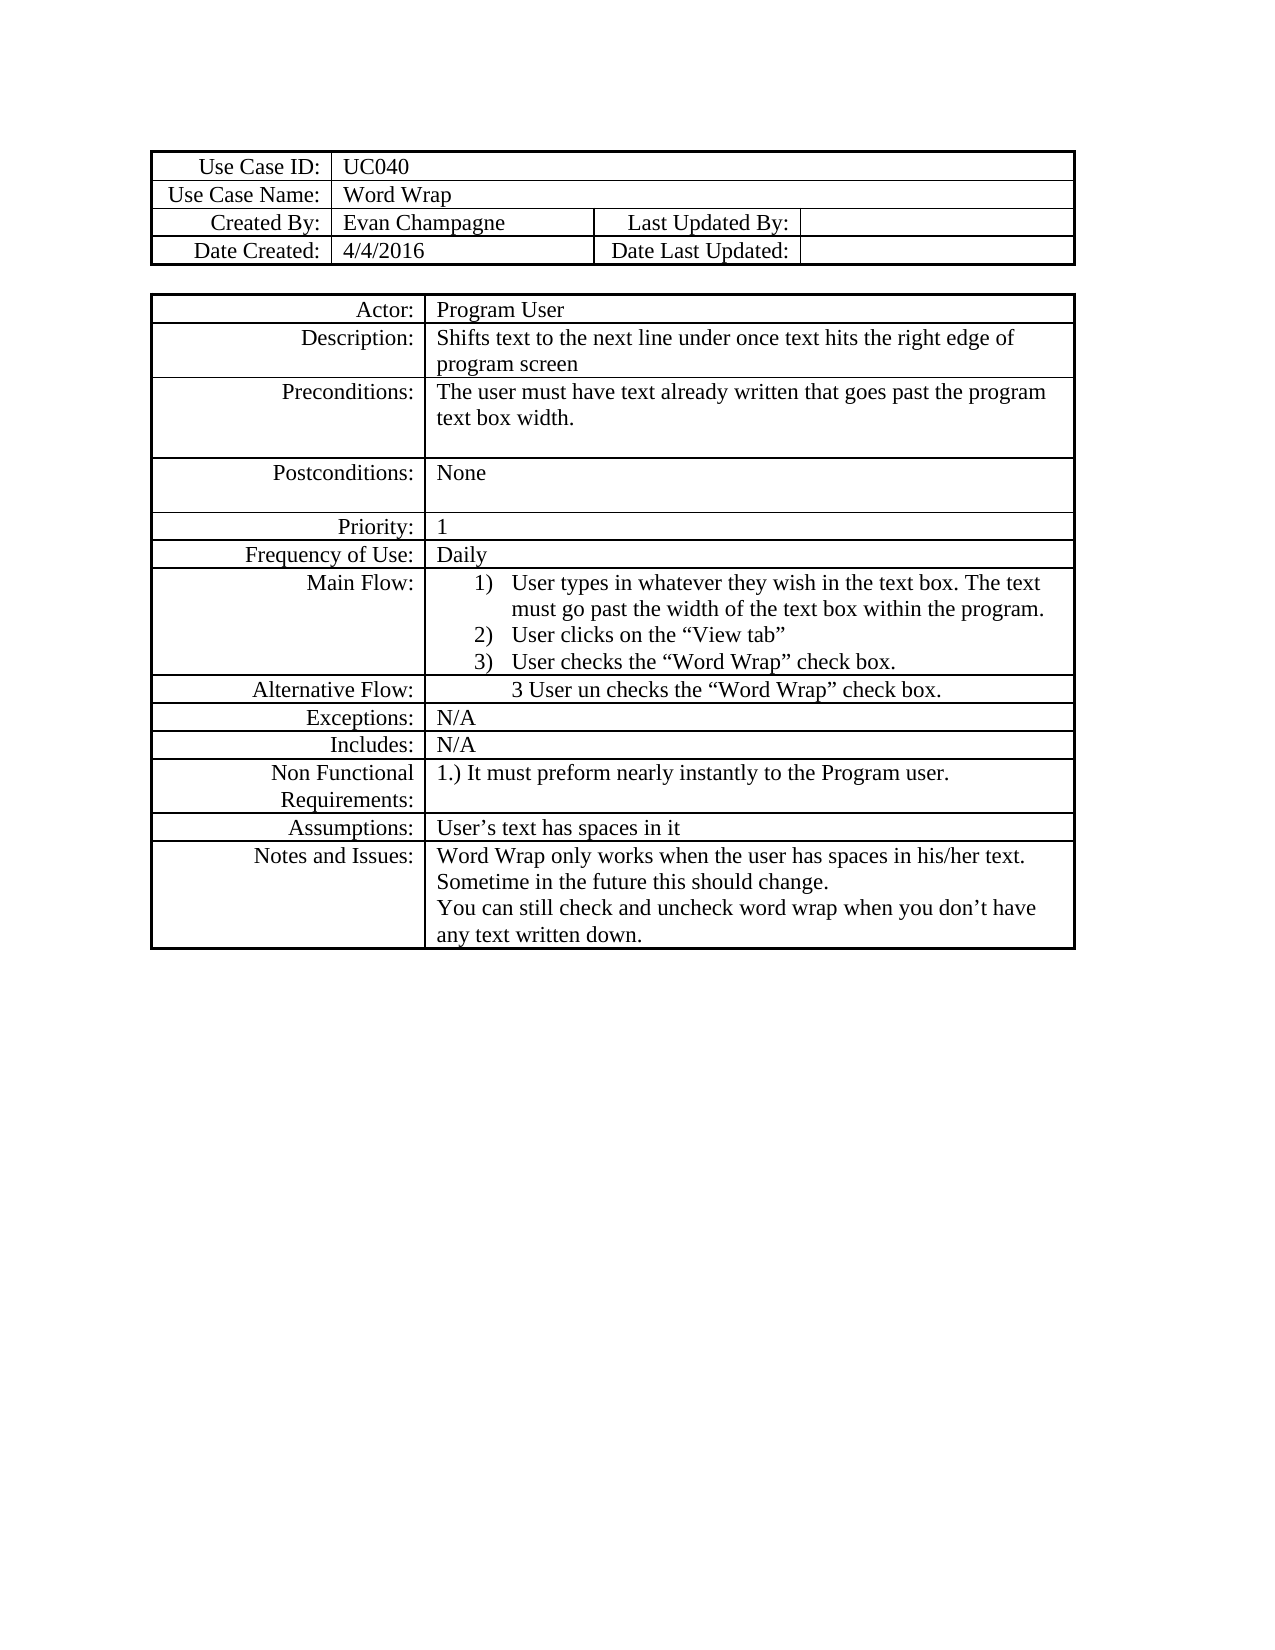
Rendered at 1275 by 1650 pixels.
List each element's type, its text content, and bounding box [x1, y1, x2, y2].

table_header UC040 [332, 153, 1073, 179]
table_cell Alternative Flow: [153, 676, 424, 702]
table_cell User types in whatever they wish in the text box. The text must go past the width of the text box within the program. User clicks on the “View tab” User checks the “Word Wrap” check box. [426, 569, 1073, 674]
table_cell Assumptions: [153, 814, 424, 840]
table_cell 3 User un checks the “Word Wrap” check box. [426, 676, 1073, 702]
table_cell Word Wrap [332, 181, 1073, 207]
table_header Actor: [153, 296, 424, 322]
table_cell 1.) It must preform nearly instantly to the Program user. [426, 760, 1073, 812]
table_cell Priority: [153, 513, 424, 539]
table_cell Daily [426, 541, 1073, 567]
table_cell [801, 237, 1073, 263]
table_header Program User [426, 296, 1073, 322]
table_cell None [426, 459, 1073, 511]
table_cell Frequency of Use: [153, 541, 424, 567]
table_cell Main Flow: [153, 569, 424, 674]
table_cell 4/4/2016 [332, 237, 593, 263]
table_cell Preconditions: [153, 378, 424, 457]
table_header Use Case ID: [153, 153, 331, 179]
table_cell Includes: [153, 732, 424, 758]
table_cell Date Created: [153, 237, 331, 263]
table_cell Last Updated By: [595, 209, 800, 235]
table_cell User’s text has spaces in it [426, 814, 1073, 840]
table_cell N/A [426, 732, 1073, 758]
table_cell Use Case Name: [153, 181, 331, 207]
table_cell The user must have text already written that goes past the program text box width. [426, 378, 1073, 457]
table_cell Shifts text to the next line under once text hits the right edge of program screen [426, 324, 1073, 376]
table_cell Word Wrap only works when the user has spaces in his/her text. Sometime in the future this should change. You can still check and uncheck word wrap when you don’t have any text written down. [426, 842, 1073, 947]
table_cell Created By: [153, 209, 331, 235]
table_cell N/A [426, 704, 1073, 730]
table_cell Description: [153, 324, 424, 376]
table_cell Notes and Issues: [153, 842, 424, 947]
table_cell Date Last Updated: [595, 237, 800, 263]
table_cell 1 [426, 513, 1073, 539]
table_cell Non Functional Requirements: [153, 760, 424, 812]
table_cell Evan Champagne [332, 209, 593, 235]
table_cell Exceptions: [153, 704, 424, 730]
table_cell [801, 209, 1073, 235]
table_cell Postconditions: [153, 459, 424, 511]
